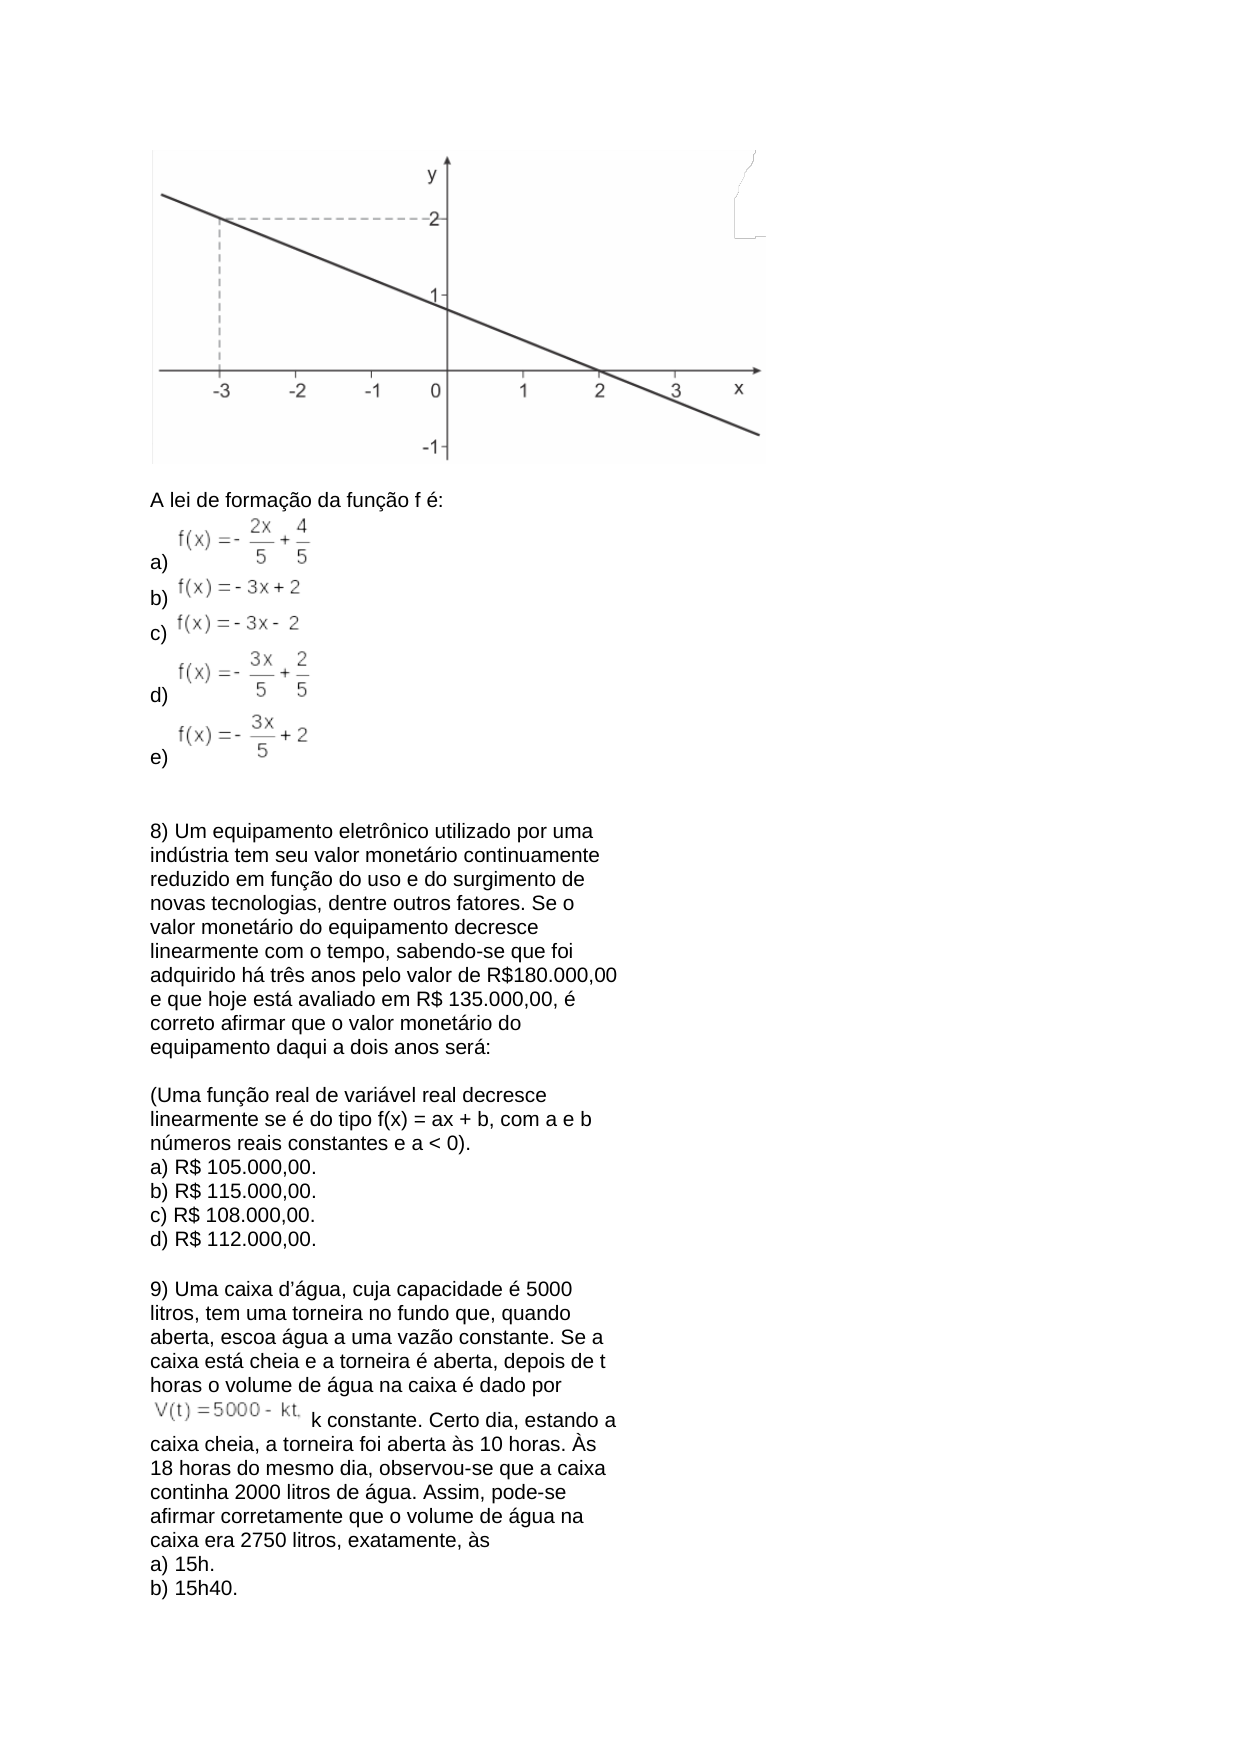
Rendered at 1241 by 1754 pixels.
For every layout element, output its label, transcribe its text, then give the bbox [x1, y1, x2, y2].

text a) 15h. [150, 1552, 621, 1576]
text d) [150, 645, 621, 707]
text a) R$ 105.000,00. [150, 1154, 621, 1178]
text b) [150, 574, 621, 609]
text e) [150, 707, 621, 769]
text 9) Uma caixa d’água, cuja capacidade é 5000 litros, tem uma torneira no fundo que, quando aberta, escoa água a uma vazão constante. Se a caixa está cheia e a torneira é aberta, depois de t horas o volume de água na caixa é dado por k constante. Certo dia, estando a caixa cheia, a torneira foi aberta às 10 horas. Às 18 horas do mesmo dia, observou-se que a caixa continha 2000 litros de água. Assim, pode-se afirmar corretamente que o volume de água na caixa era 2750 litros, exatamente, às [150, 1277, 621, 1552]
text c) [150, 609, 621, 645]
text d) R$ 112.000,00. [150, 1226, 621, 1250]
text b) 15h40. [150, 1576, 621, 1600]
text 8) Um equipamento eletrônico utilizado por uma indústria tem seu valor monetário continuamente reduzido em função do uso e do surgimento de novas tecnologias, dentre outros fatores. Se o valor monetário do equipamento decresce linearmente com o tempo, sabendo-se que foi adquirido há três anos pelo valor de R$180.000,00 e que hoje está avaliado em R$ 135.000,00, é correto afirmar que o valor monetário do equipamento daqui a dois anos será: [150, 795, 621, 1059]
text a) [150, 512, 621, 574]
picture [150, 150, 768, 464]
text (Uma função real de variável real decresce linearmente se é do tipo f(x) = ax + b, com a e b números reais constantes e a < 0). [150, 1083, 621, 1154]
text A lei de formação da função f é: [150, 488, 621, 512]
text c) R$ 108.000,00. [150, 1202, 621, 1226]
text b) R$ 115.000,00. [150, 1178, 621, 1202]
